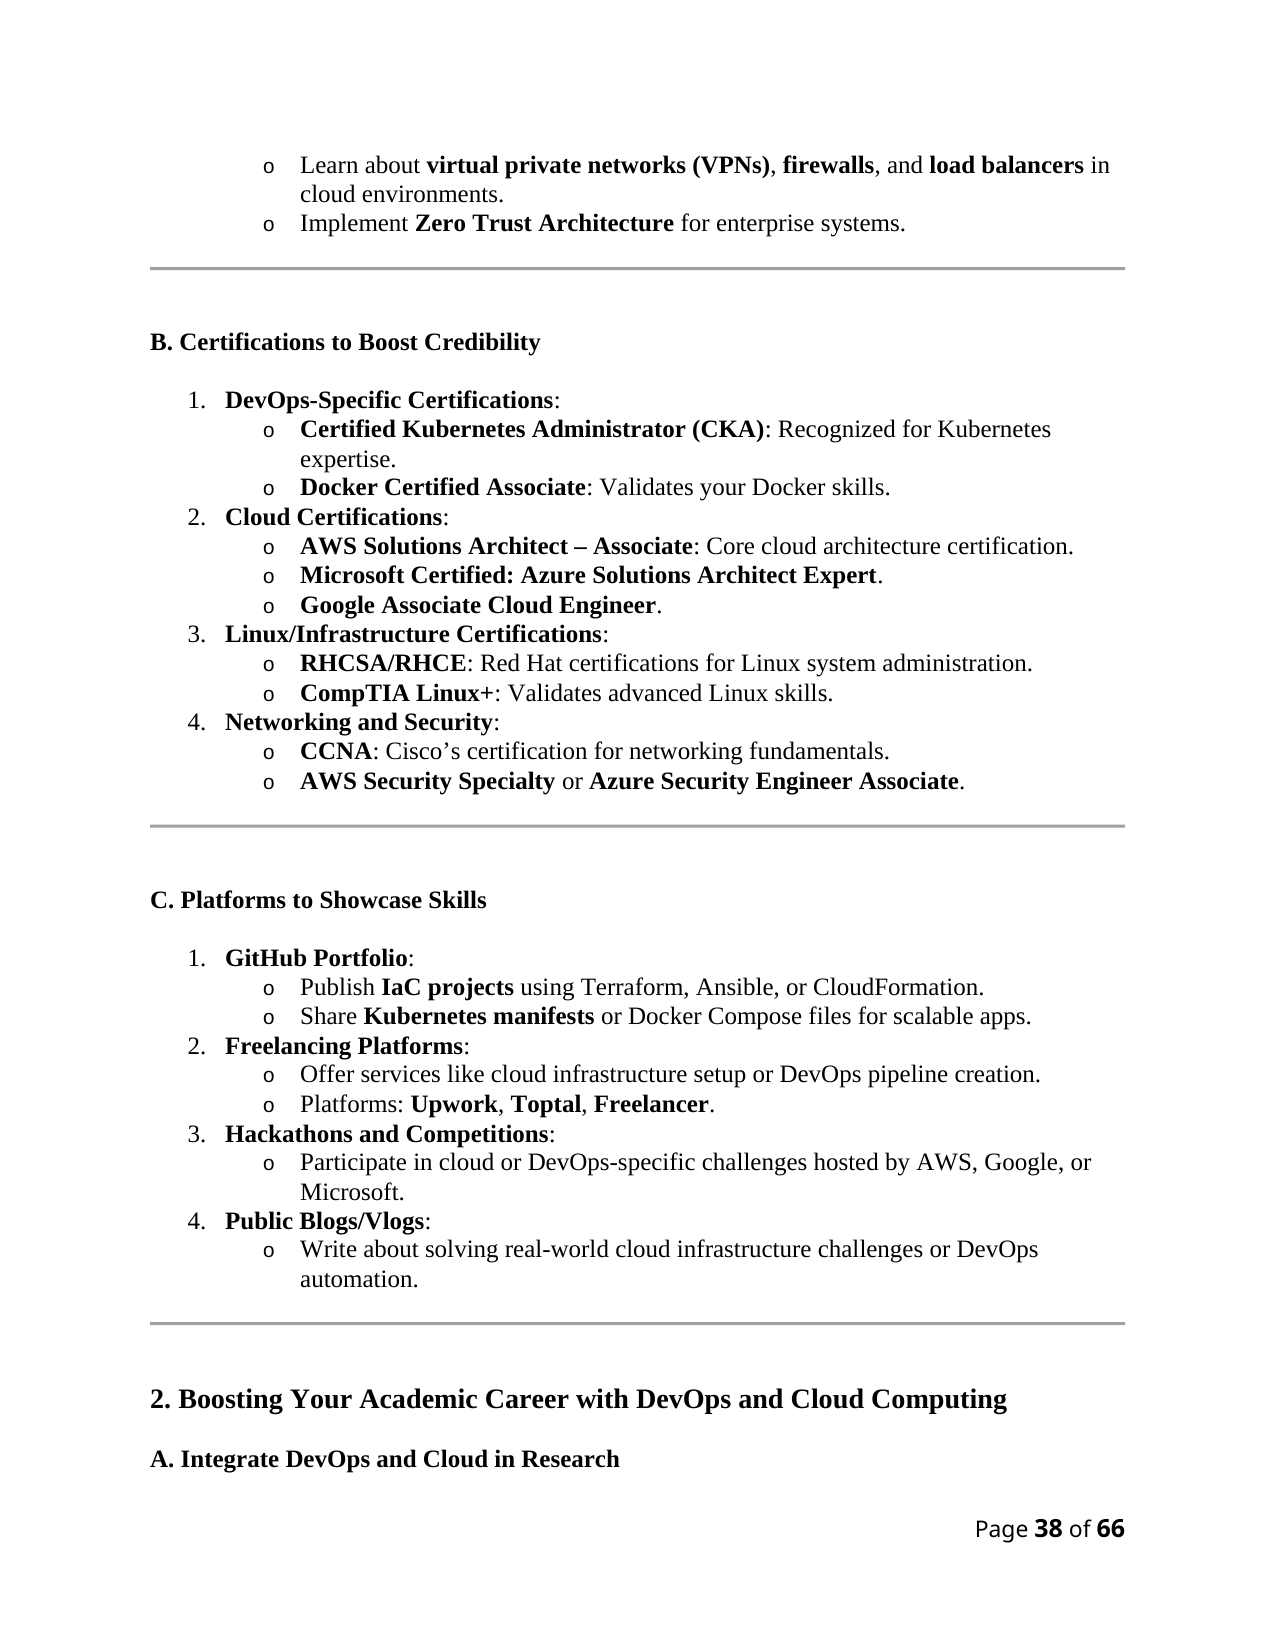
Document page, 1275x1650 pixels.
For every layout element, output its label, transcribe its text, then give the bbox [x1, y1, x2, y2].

list Microsoft Certified: Azure Solutions Architect Expert. [262, 560, 1125, 590]
list Public Blogs/Vlogs: [187, 1206, 1125, 1234]
list Platforms: Upwork, Toptal, Freelancer. [262, 1089, 1125, 1119]
list Implement Zero Trust Architecture for enterprise systems. [262, 208, 1125, 238]
list Certified Kubernetes Administrator (CKA): Recognized for Kubernetes expertise. [262, 414, 1125, 472]
list RHCSA/RHCE: Red Hat certifications for Linux system administration. [262, 648, 1125, 678]
text 2. Boosting Your Academic Career with DevOps and Cloud Computing [150, 1382, 1125, 1415]
text B. Certifications to Boost Credibility [150, 327, 1125, 356]
list CCNA: Cisco’s certification for networking fundamentals. [262, 736, 1125, 766]
list AWS Security Specialty or Azure Security Engineer Associate. [262, 766, 1125, 795]
list AWS Solutions Architect – Associate: Core cloud architecture certification. [262, 531, 1125, 560]
list Linux/Infrastructure Certifications: [187, 619, 1125, 648]
list Cloud Certifications: [187, 502, 1125, 531]
list DevOps-Specific Certifications: [187, 385, 1125, 414]
list Offer services like cloud infrastructure setup or DevOps pipeline creation. [262, 1059, 1125, 1089]
list Learn about virtual private networks (VPNs), firewalls, and load balancers in cloud environments. [262, 150, 1125, 208]
list CompTIA Linux+: Validates advanced Linux skills. [262, 678, 1125, 707]
list Participate in cloud or DevOps-specific challenges hosted by AWS, Google, or Microsoft. [262, 1147, 1125, 1206]
text A. Integrate DevOps and Cloud in Research [150, 1444, 1125, 1473]
list Share Kubernetes manifests or Docker Compose files for scalable apps. [262, 1001, 1125, 1031]
list Freelancing Platforms: [187, 1031, 1125, 1059]
list Google Associate Cloud Engineer. [262, 590, 1125, 619]
list GitHub Portfolio: [187, 943, 1125, 972]
list Publish IaC projects using Terraform, Ansible, or CloudFormation. [262, 972, 1125, 1001]
text C. Platforms to Showcase Skills [150, 885, 1125, 914]
list Networking and Security: [187, 707, 1125, 736]
list Hackathons and Competitions: [187, 1119, 1125, 1147]
list Docker Certified Associate: Validates your Docker skills. [262, 472, 1125, 502]
list Write about solving real-world cloud infrastructure challenges or DevOps automation. [262, 1234, 1125, 1293]
